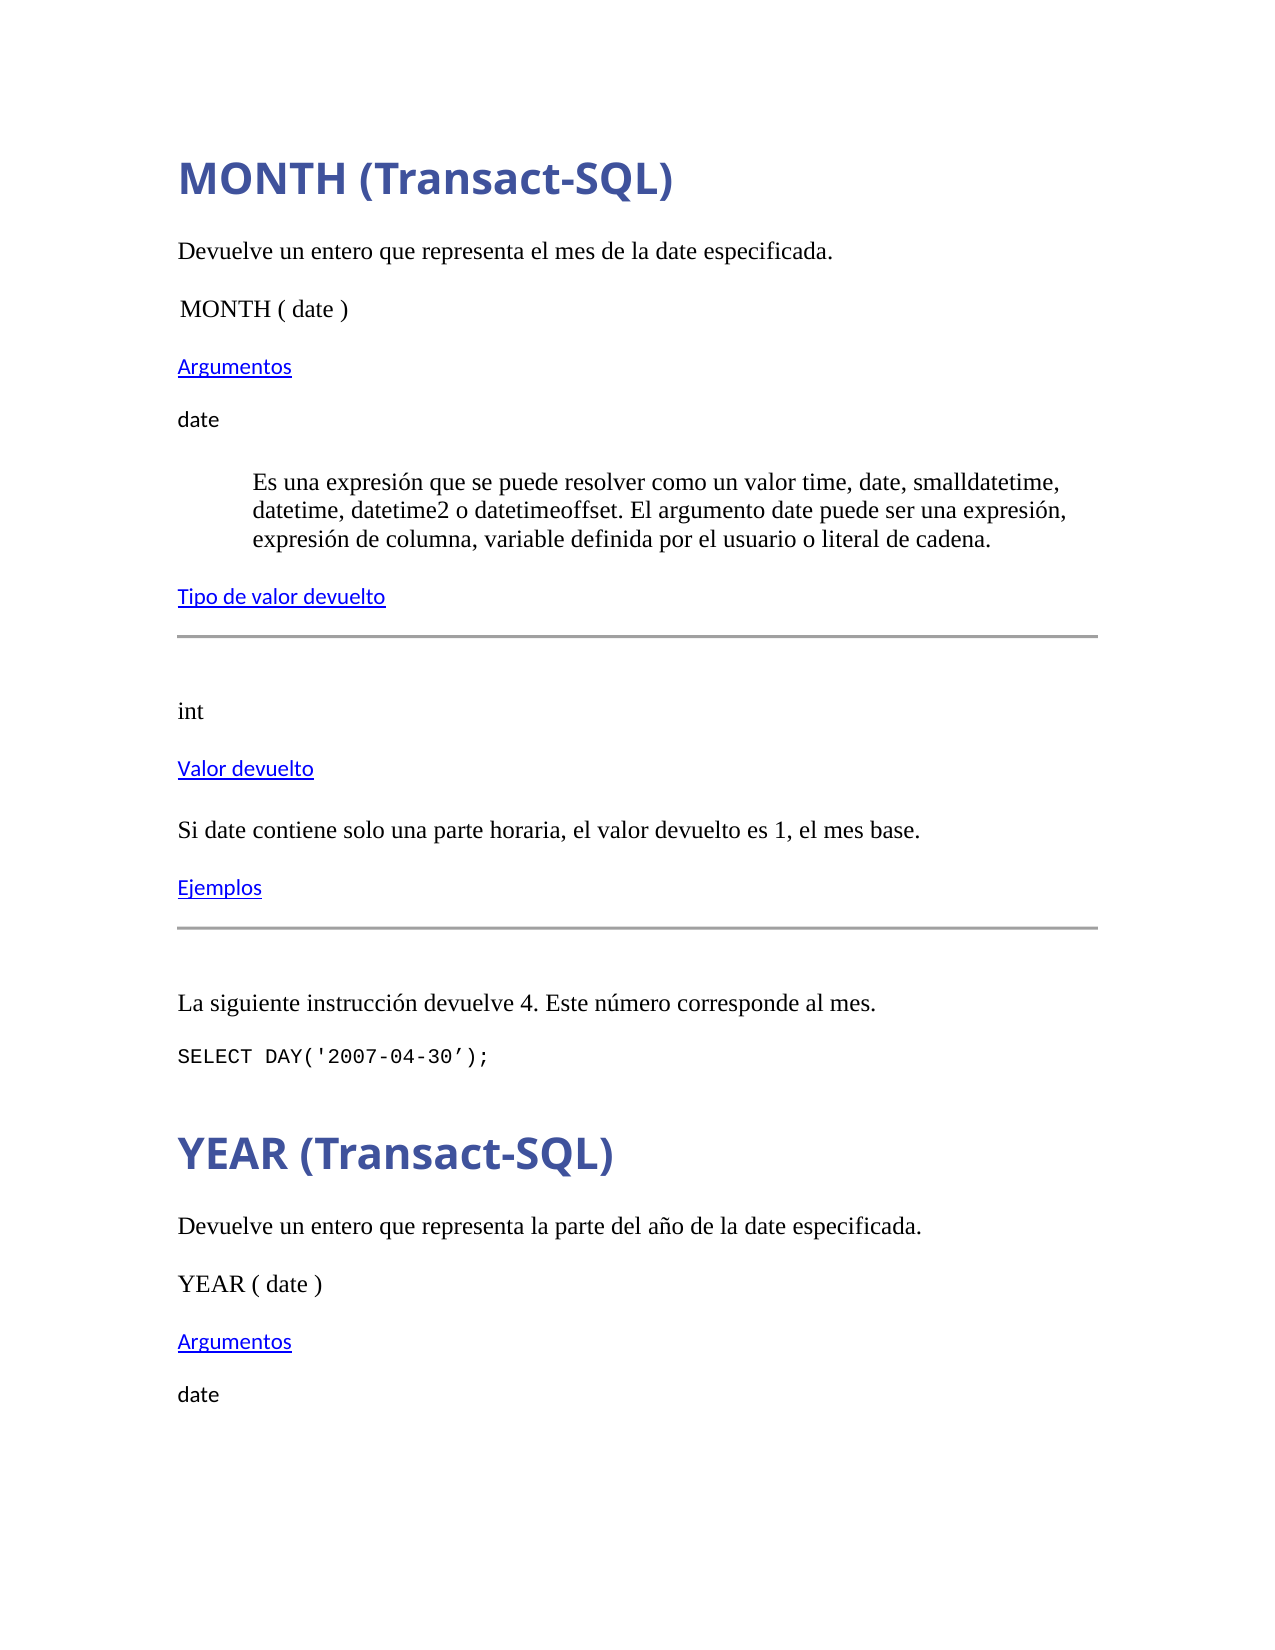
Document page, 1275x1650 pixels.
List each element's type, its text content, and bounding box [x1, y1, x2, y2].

text Es una expresión que se puede resolver como un valor time, date, smalldatetime, datetime, datetime2 o datetimeoffset. El argumento date puede ser una expresión, expresión de columna, variable definida por el usuario o literal de cadena. [252, 467, 1098, 553]
text MONTH ( date ) [177, 294, 1098, 323]
text Devuelve un entero que representa el mes de la date especificada. [177, 236, 1098, 265]
text int [177, 696, 1098, 725]
text YEAR ( date ) [177, 1269, 1098, 1298]
text Argumentos [177, 1327, 1098, 1355]
text Si date contiene solo una parte horaria, el valor devuelto es 1, el mes base. [177, 816, 1098, 844]
text Ejemplos [177, 873, 1098, 902]
text La siguiente instrucción devuelve 4. Este número corresponde al mes. [177, 988, 1098, 1017]
text Tipo de valor devuelto [177, 582, 1098, 610]
text date [177, 405, 1098, 433]
text SELECT DAY('2007-04-30’); [177, 1046, 1098, 1069]
text date [177, 1380, 1098, 1408]
text Valor devuelto [177, 754, 1098, 782]
text Devuelve un entero que representa la parte del año de la date especificada. [177, 1211, 1098, 1240]
subtitle MONTH (Transact-SQL) [177, 148, 1098, 207]
text Argumentos [177, 352, 1098, 380]
subtitle YEAR (Transact-SQL) [177, 1122, 1098, 1182]
